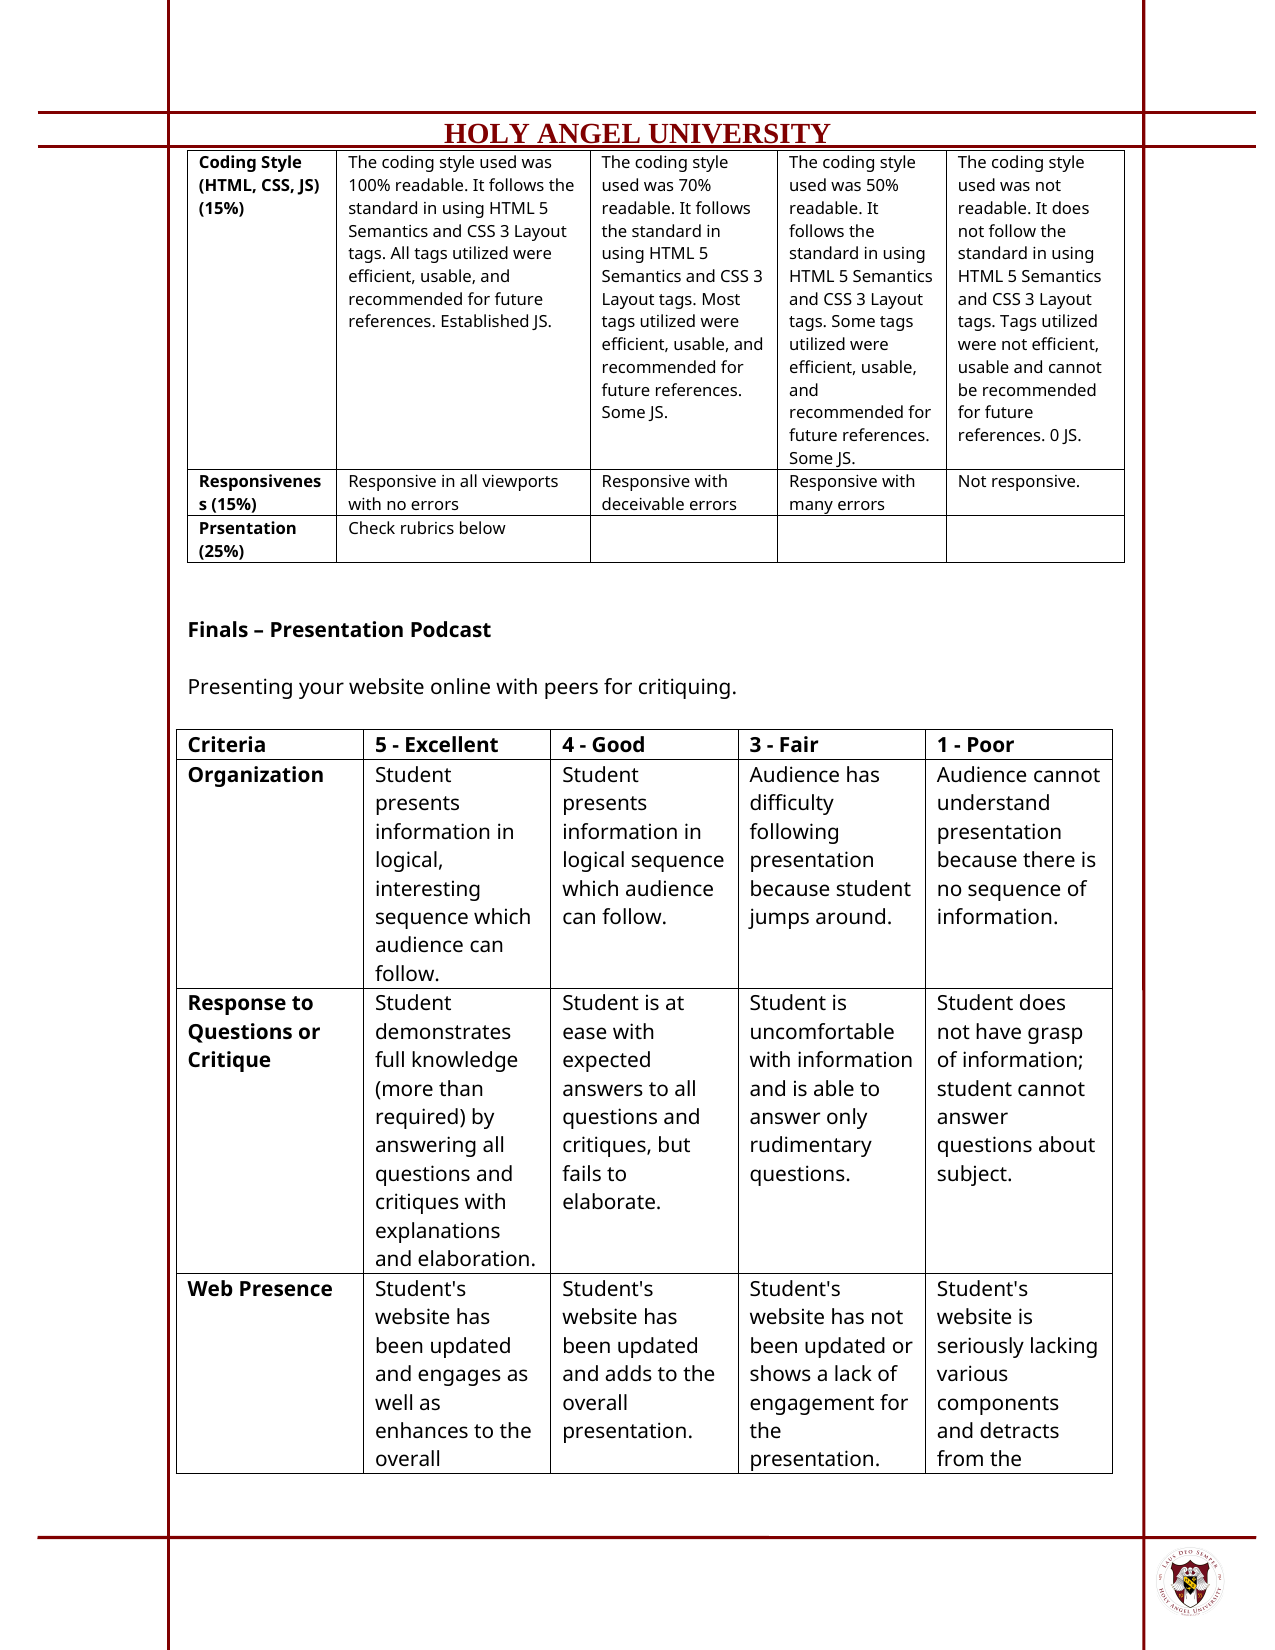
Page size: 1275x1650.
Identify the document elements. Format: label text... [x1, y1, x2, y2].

table_header 1 - Poor [926, 730, 1112, 759]
table_cell Responsive in all viewports with no errors [337, 470, 590, 515]
table_cell The coding style used was 100% readable. It follows the standard in using HTML 5 Semantics and CSS 3 Layout tags. All tags utilized were efficient, usable, and recommended for future references. Established JS. [337, 151, 590, 469]
picture [1146, 1541, 1234, 1624]
table_cell Organization [177, 760, 363, 987]
table_cell Student presents information in logical sequence which audience can follow. [551, 760, 738, 987]
table_cell Responsive with many errors [778, 470, 946, 515]
table_cell The coding style used was 50% readable. It follows the standard in using HTML 5 Semantics and CSS 3 Layout tags. Some tags utilized were efficient, usable, and recommended for future references. Some JS. [778, 151, 946, 469]
table_cell Student presents information in logical, interesting sequence which audience can follow. [364, 760, 550, 987]
table_cell Student does not have grasp of information; student cannot answer questions about subject. [926, 989, 1112, 1273]
table_cell Web Presence [177, 1274, 363, 1473]
table_header 3 - Fair [739, 730, 925, 759]
text Presenting your website online with peers for critiquing. [187, 672, 1125, 701]
table_cell Responsiveness (15%) [188, 470, 336, 515]
table_cell Prsentation (25%) [188, 516, 336, 562]
table_cell Response to Questions or Critique [177, 989, 363, 1273]
table_cell Audience has difficulty following presentation because student jumps around. [739, 760, 925, 987]
text Finals – Presentation Podcast [187, 616, 1125, 644]
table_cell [926, 1274, 1112, 1473]
table_cell Coding Style (HTML, CSS, JS) (15%) [188, 151, 336, 469]
table_cell The coding style used was 70% readable. It follows the standard in using HTML 5 Semantics and CSS 3 Layout tags. Most tags utilized were efficient, usable, and recommended for future references. Some JS. [591, 151, 777, 469]
table_header 5 - Excellent [364, 730, 550, 759]
table_cell Student demonstrates full knowledge (more than required) by answering all questions and critiques with explanations and elaboration. [364, 989, 550, 1273]
table_cell Responsive with deceivable errors [591, 470, 777, 515]
table_cell [778, 516, 946, 562]
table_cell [364, 1274, 550, 1473]
table_cell Student is at ease with expected answers to all questions and critiques, but fails to elaborate. [551, 989, 738, 1273]
table_cell [591, 516, 777, 562]
table_cell Student is uncomfortable with information and is able to answer only rudimentary questions. [739, 989, 925, 1273]
table_header 4 - Good [551, 730, 738, 759]
table_cell [947, 516, 1124, 562]
table_header Criteria [177, 730, 363, 759]
table_cell Check rubrics below [337, 516, 590, 562]
table_cell Not responsive. [947, 470, 1124, 515]
table_cell The coding style used was not readable. It does not follow the standard in using HTML 5 Semantics and CSS 3 Layout tags. Tags utilized were not efficient, usable and cannot be recommended for future references. 0 JS. [947, 151, 1124, 469]
table_cell Audience cannot understand presentation because there is no sequence of information. [926, 760, 1112, 987]
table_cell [551, 1274, 738, 1473]
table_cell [739, 1274, 925, 1473]
